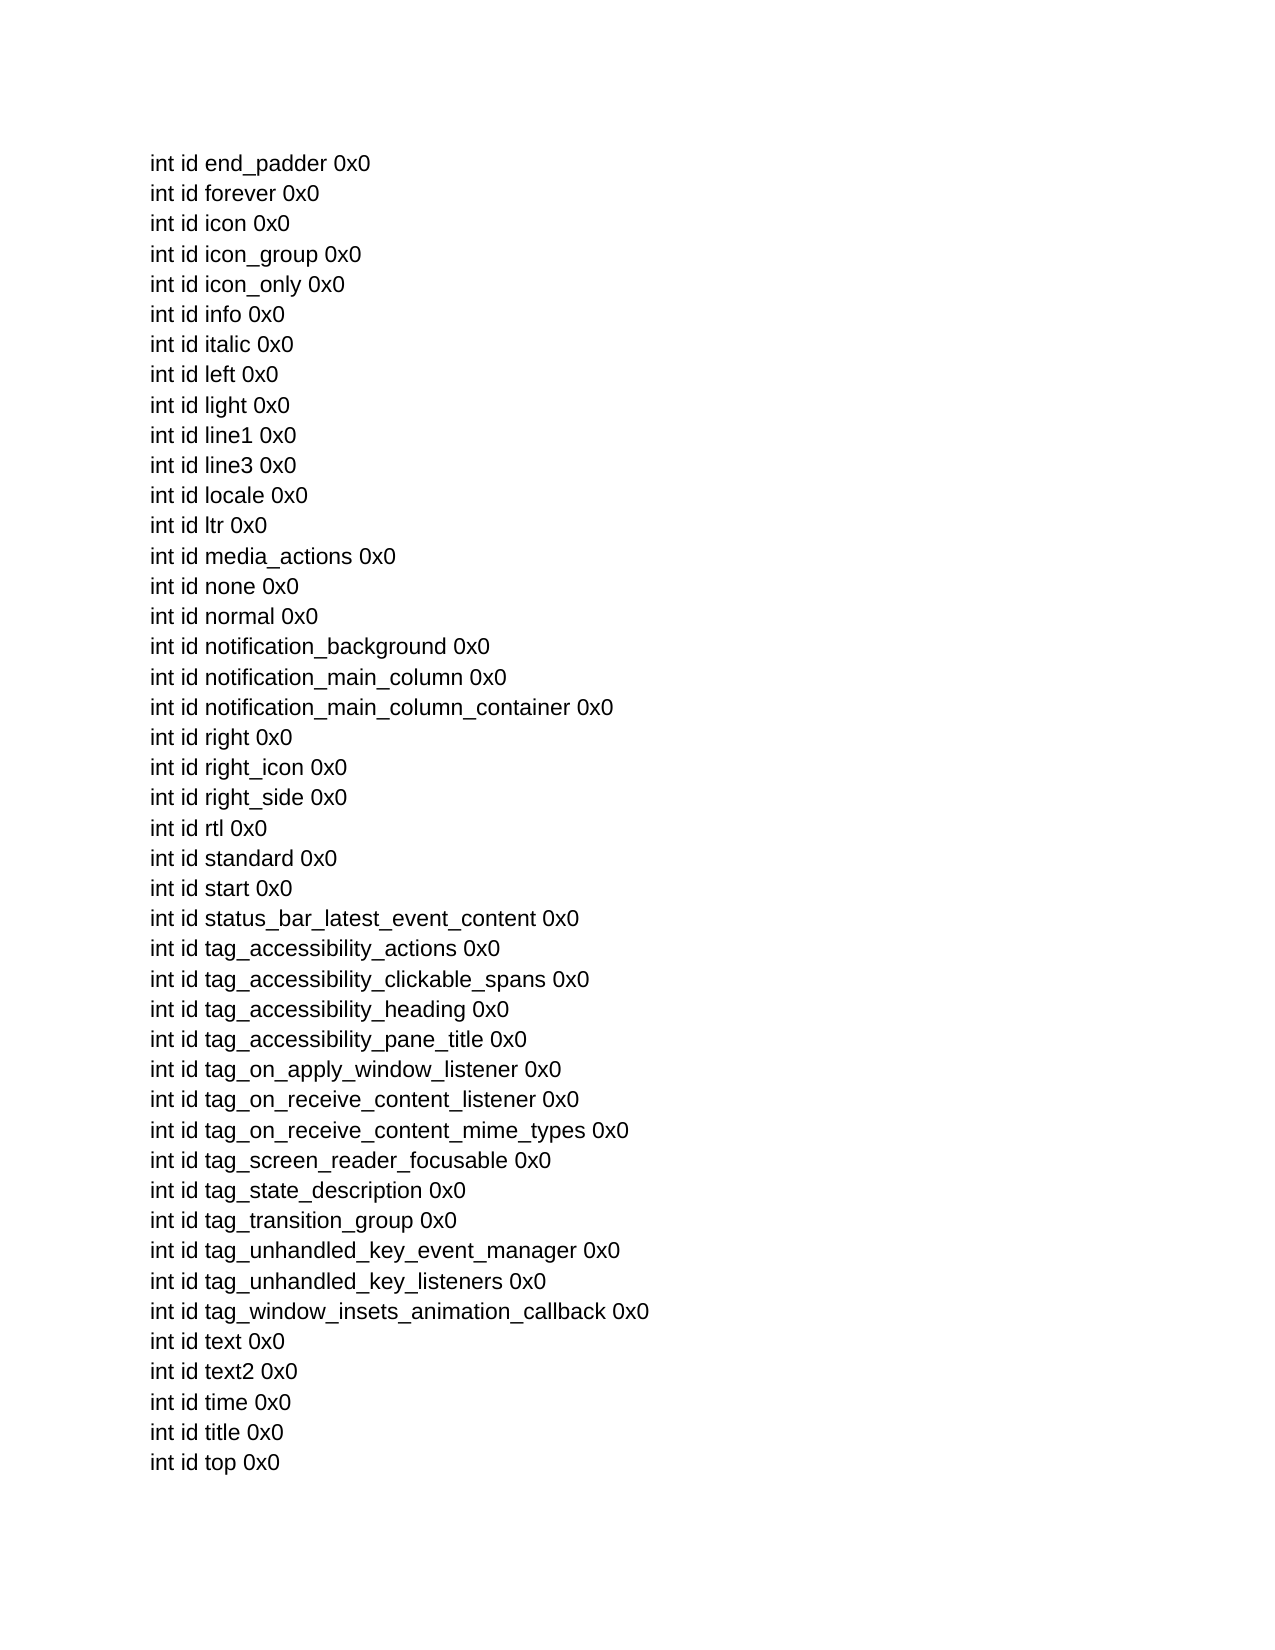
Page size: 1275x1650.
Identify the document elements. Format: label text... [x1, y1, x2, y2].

text int id notification_main_column 0x0 [150, 663, 1125, 690]
text int id line3 0x0 [150, 452, 1125, 478]
text int id time 0x0 [150, 1388, 1125, 1415]
text int id text2 0x0 [150, 1358, 1125, 1385]
text int id tag_accessibility_pane_title 0x0 [150, 1026, 1125, 1052]
text int id tag_accessibility_heading 0x0 [150, 996, 1125, 1022]
text int id left 0x0 [150, 361, 1125, 388]
text int id tag_state_description 0x0 [150, 1177, 1125, 1203]
text int id rtl 0x0 [150, 814, 1125, 841]
text int id right_side 0x0 [150, 784, 1125, 811]
text int id right 0x0 [150, 724, 1125, 750]
text int id top 0x0 [150, 1449, 1125, 1475]
text int id ltr 0x0 [150, 512, 1125, 539]
text int id tag_transition_group 0x0 [150, 1207, 1125, 1234]
text int id notification_main_column_container 0x0 [150, 694, 1125, 720]
text int id normal 0x0 [150, 603, 1125, 629]
text int id icon_group 0x0 [150, 241, 1125, 267]
text int id standard 0x0 [150, 845, 1125, 871]
text int id icon 0x0 [150, 210, 1125, 237]
text int id none 0x0 [150, 573, 1125, 599]
text int id tag_unhandled_key_listeners 0x0 [150, 1268, 1125, 1294]
text int id locale 0x0 [150, 482, 1125, 509]
text int id title 0x0 [150, 1419, 1125, 1445]
text int id tag_on_receive_content_listener 0x0 [150, 1086, 1125, 1113]
text int id light 0x0 [150, 392, 1125, 418]
text int id info 0x0 [150, 301, 1125, 327]
text int id tag_unhandled_key_event_manager 0x0 [150, 1237, 1125, 1264]
text int id tag_on_apply_window_listener 0x0 [150, 1056, 1125, 1083]
text int id tag_screen_reader_focusable 0x0 [150, 1147, 1125, 1173]
text int id end_padder 0x0 [150, 150, 1125, 176]
text int id tag_window_insets_animation_callback 0x0 [150, 1298, 1125, 1324]
text int id start 0x0 [150, 875, 1125, 901]
text int id notification_background 0x0 [150, 633, 1125, 660]
text int id media_actions 0x0 [150, 543, 1125, 569]
text int id icon_only 0x0 [150, 271, 1125, 297]
text int id italic 0x0 [150, 331, 1125, 358]
text int id tag_on_receive_content_mime_types 0x0 [150, 1117, 1125, 1143]
text int id status_bar_latest_event_content 0x0 [150, 905, 1125, 932]
text int id forever 0x0 [150, 180, 1125, 207]
text int id right_icon 0x0 [150, 754, 1125, 781]
text int id line1 0x0 [150, 422, 1125, 448]
text int id text 0x0 [150, 1328, 1125, 1354]
text int id tag_accessibility_clickable_spans 0x0 [150, 966, 1125, 992]
text int id tag_accessibility_actions 0x0 [150, 935, 1125, 962]
